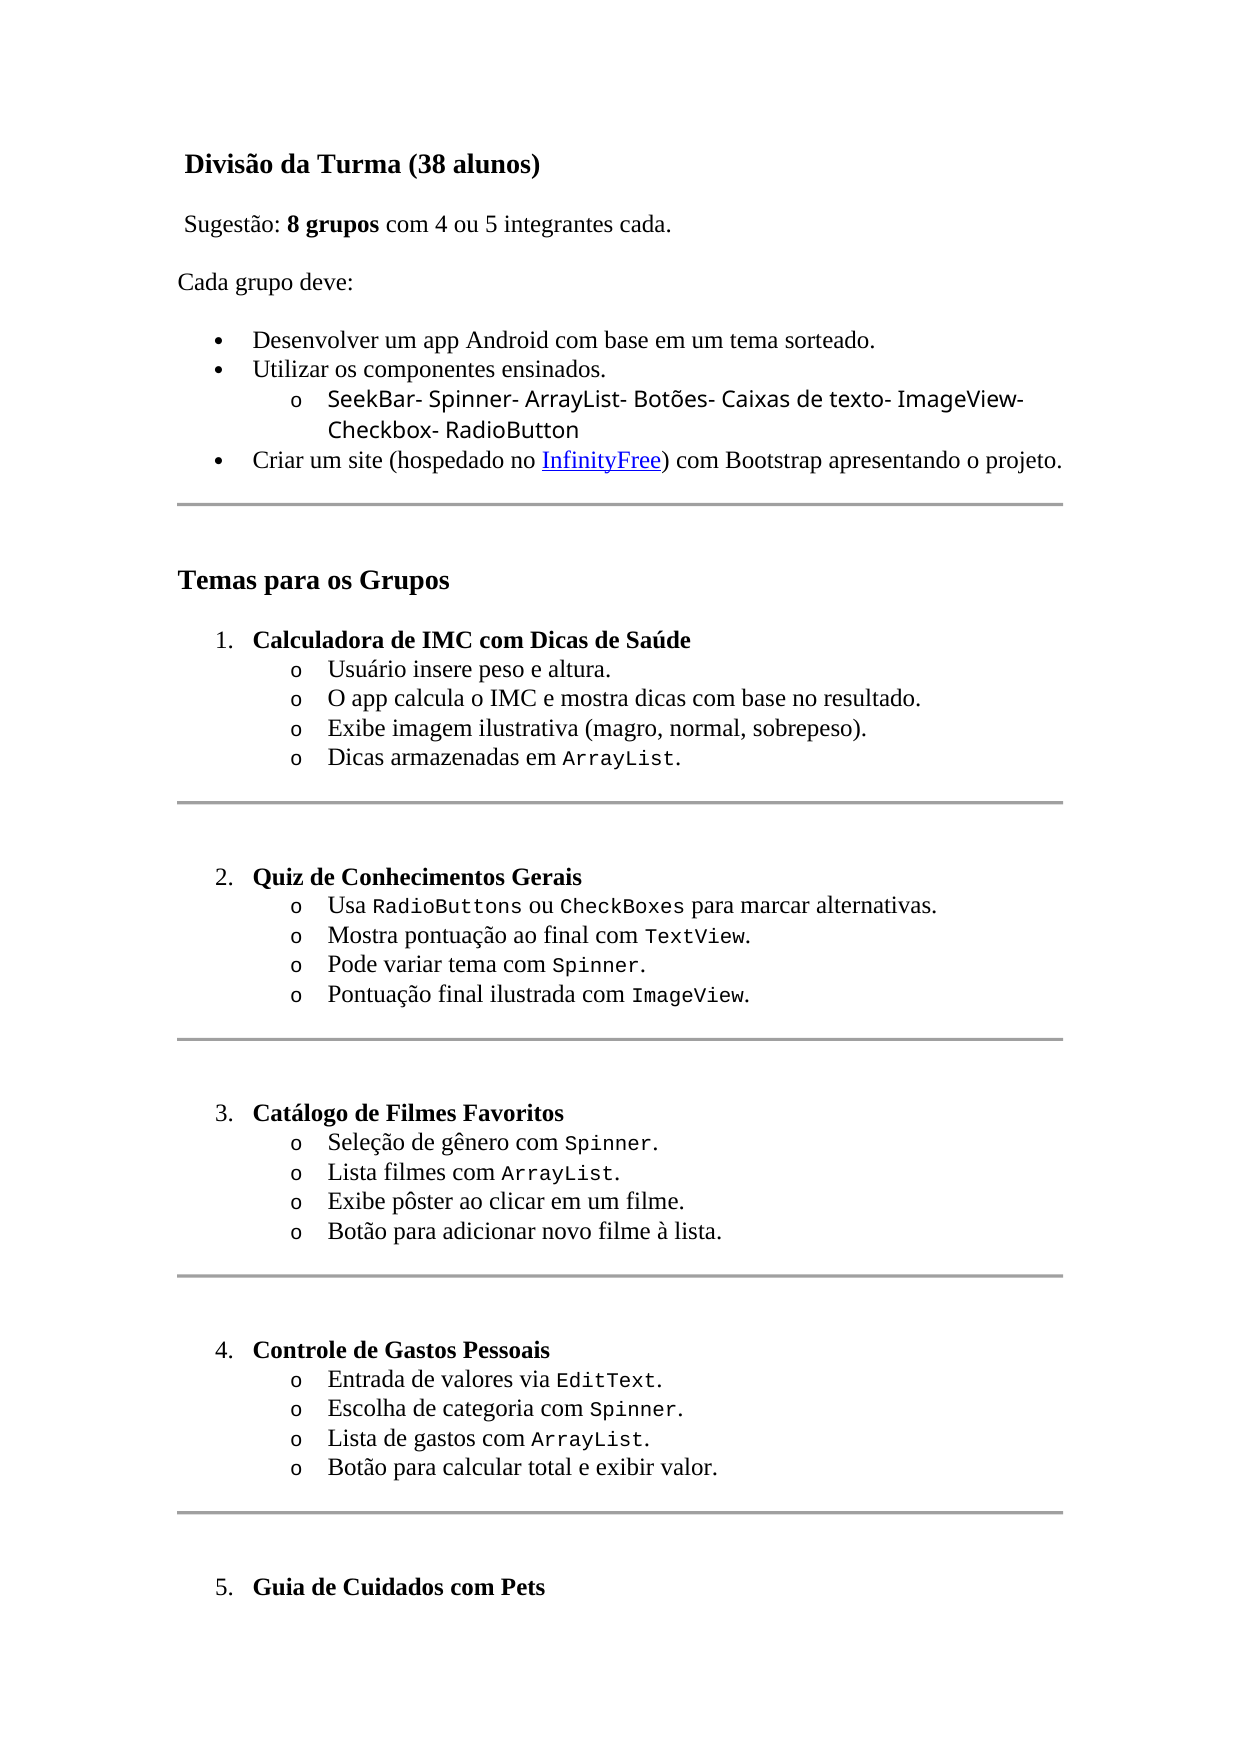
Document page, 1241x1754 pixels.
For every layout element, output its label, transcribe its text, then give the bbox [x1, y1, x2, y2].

list Usuário insere peso e altura. [290, 654, 1063, 683]
list Utilizar os componentes ensinados. [215, 354, 1063, 382]
list O app calcula o IMC e mostra dicas com base no resultado. [290, 683, 1063, 713]
list Pontuação final ilustrada com ImageView. [290, 979, 1063, 1009]
list Botão para adicionar novo filme à lista. [290, 1216, 1063, 1245]
list Escolha de categoria com Spinner. [290, 1393, 1063, 1423]
list Seleção de gênero com Spinner. [290, 1127, 1063, 1157]
text Divisão da Turma (38 alunos) [177, 148, 1063, 180]
list SeekBar- Spinner- ArrayList- Botões- Caixas de texto- ImageView- Checkbox- RadioButton [290, 382, 1063, 445]
list Pode variar tema com Spinner. [290, 949, 1063, 979]
list Quiz de Conhecimentos Gerais [215, 862, 1063, 890]
list Controle de Gastos Pessoais [215, 1335, 1063, 1364]
text Cada grupo deve: [177, 267, 1063, 296]
list Exibe pôster ao clicar em um filme. [290, 1186, 1063, 1216]
list Desenvolver um app Android com base em um tema sorteado. [215, 325, 1063, 354]
list Dicas armazenadas em ArrayList. [290, 742, 1063, 772]
list Usa RadioButtons ou CheckBoxes para marcar alternativas. [290, 890, 1063, 920]
list Lista de gastos com ArrayList. [290, 1423, 1063, 1452]
list Lista filmes com ArrayList. [290, 1157, 1063, 1186]
text Temas para os Grupos [177, 563, 1063, 596]
list Exibe imagem ilustrativa (magro, normal, sobrepeso). [290, 713, 1063, 742]
list Botão para calcular total e exibir valor. [290, 1452, 1063, 1482]
list Mostra pontuação ao final com TextView. [290, 920, 1063, 949]
list Criar um site (hospedado no InfinityFree) com Bootstrap apresentando o projeto. [215, 445, 1063, 474]
list Catálogo de Filmes Favoritos [215, 1098, 1063, 1127]
text Sugestão: 8 grupos com 4 ou 5 integrantes cada. [177, 209, 1063, 238]
list Guia de Cuidados com Pets [215, 1572, 1063, 1600]
list Entrada de valores via EditText. [290, 1364, 1063, 1393]
list Calculadora de IMC com Dicas de Saúde [215, 625, 1063, 654]
